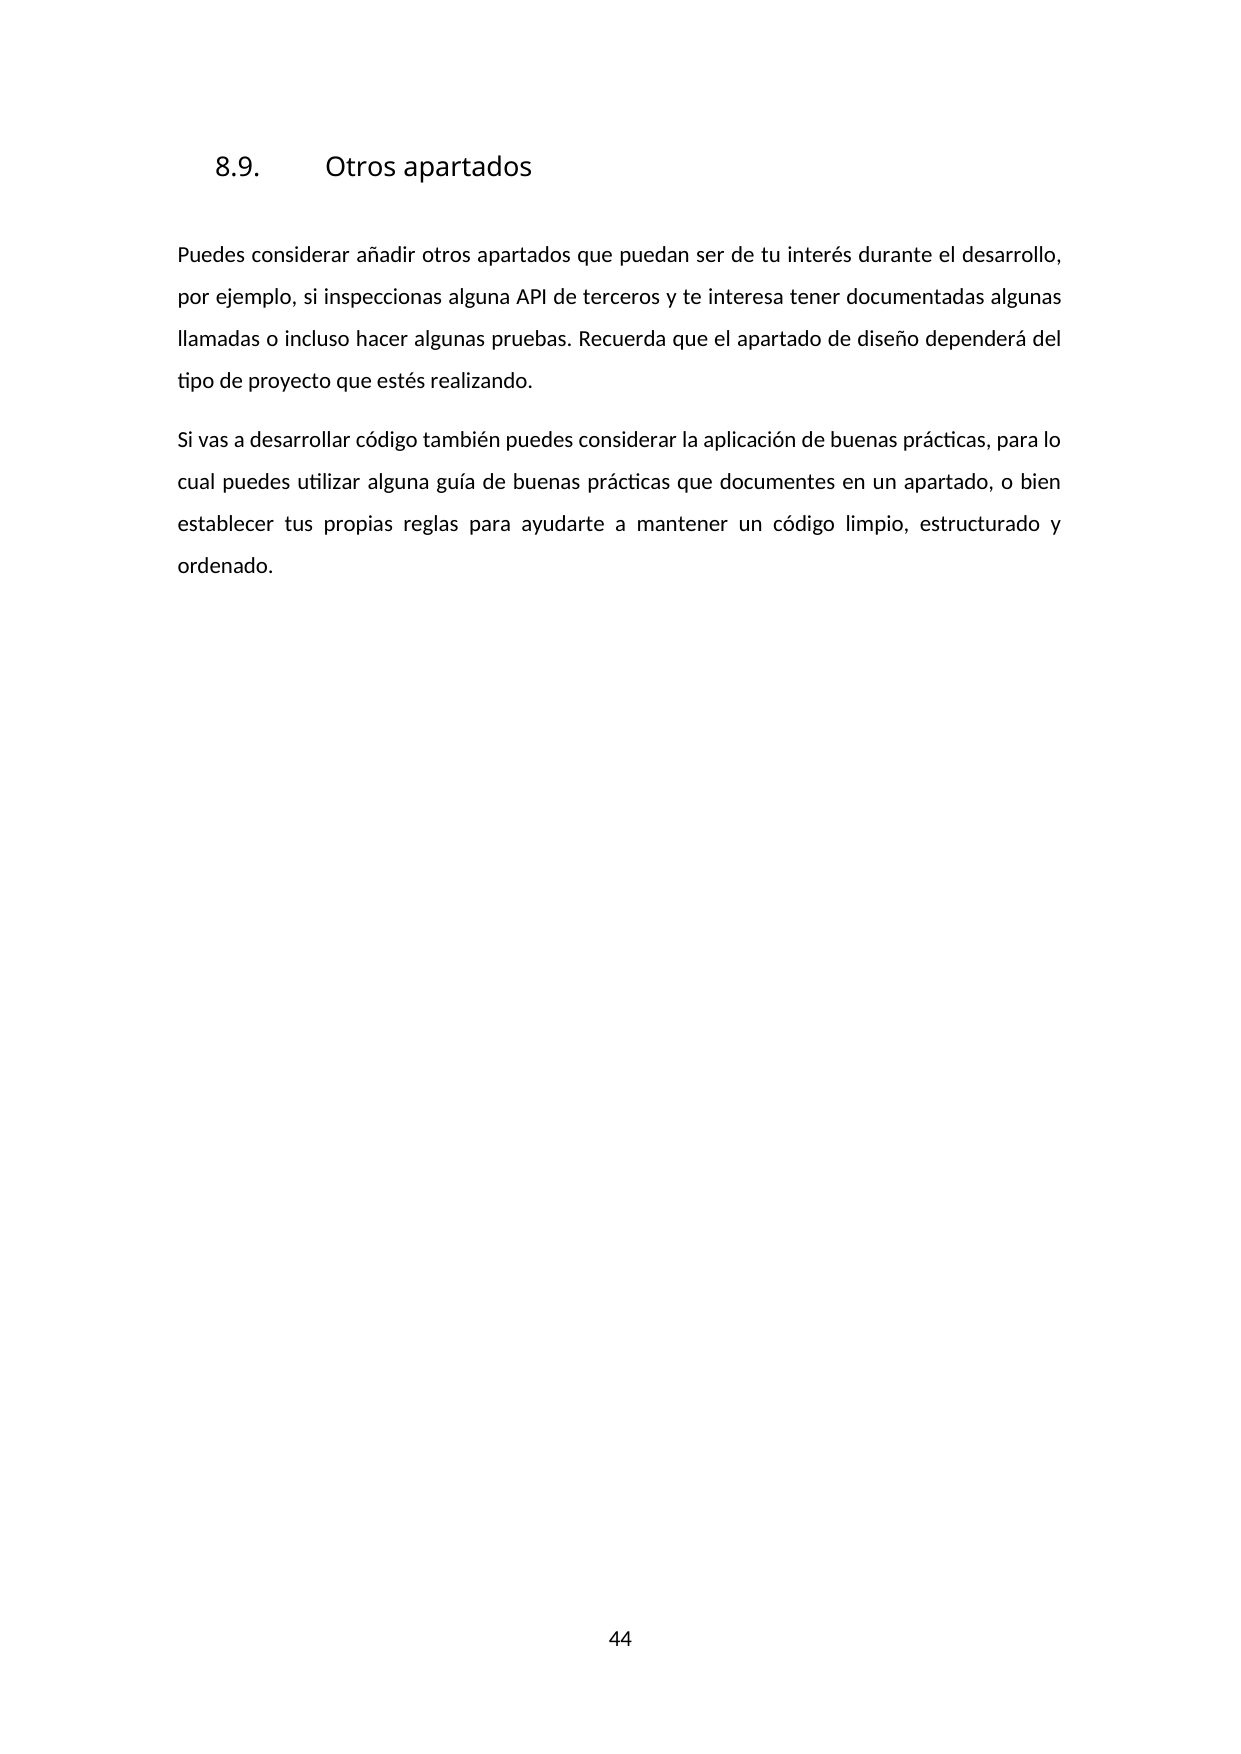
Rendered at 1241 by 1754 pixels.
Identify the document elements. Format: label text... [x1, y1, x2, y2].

text Puedes considerar añadir otros apartados que puedan ser de tu interés durante el desarrollo, por ejemplo, si inspeccionas alguna API de terceros y te interesa tener documentadas algunas llamadas o incluso hacer algunas pruebas. Recuerda que el apartado de diseño dependerá del tipo de proyecto que estés realizando. [177, 240, 1063, 394]
text Si vas a desarrollar código también puedes considerar la aplicación de buenas prácticas, para lo cual puedes utilizar alguna guía de buenas prácticas que documentes en un apartado, o bien establecer tus propias reglas para ayudarte a mantener un código limpio, estructurado y ordenado. [177, 425, 1063, 579]
subtitle Otros apartados [215, 148, 1063, 184]
